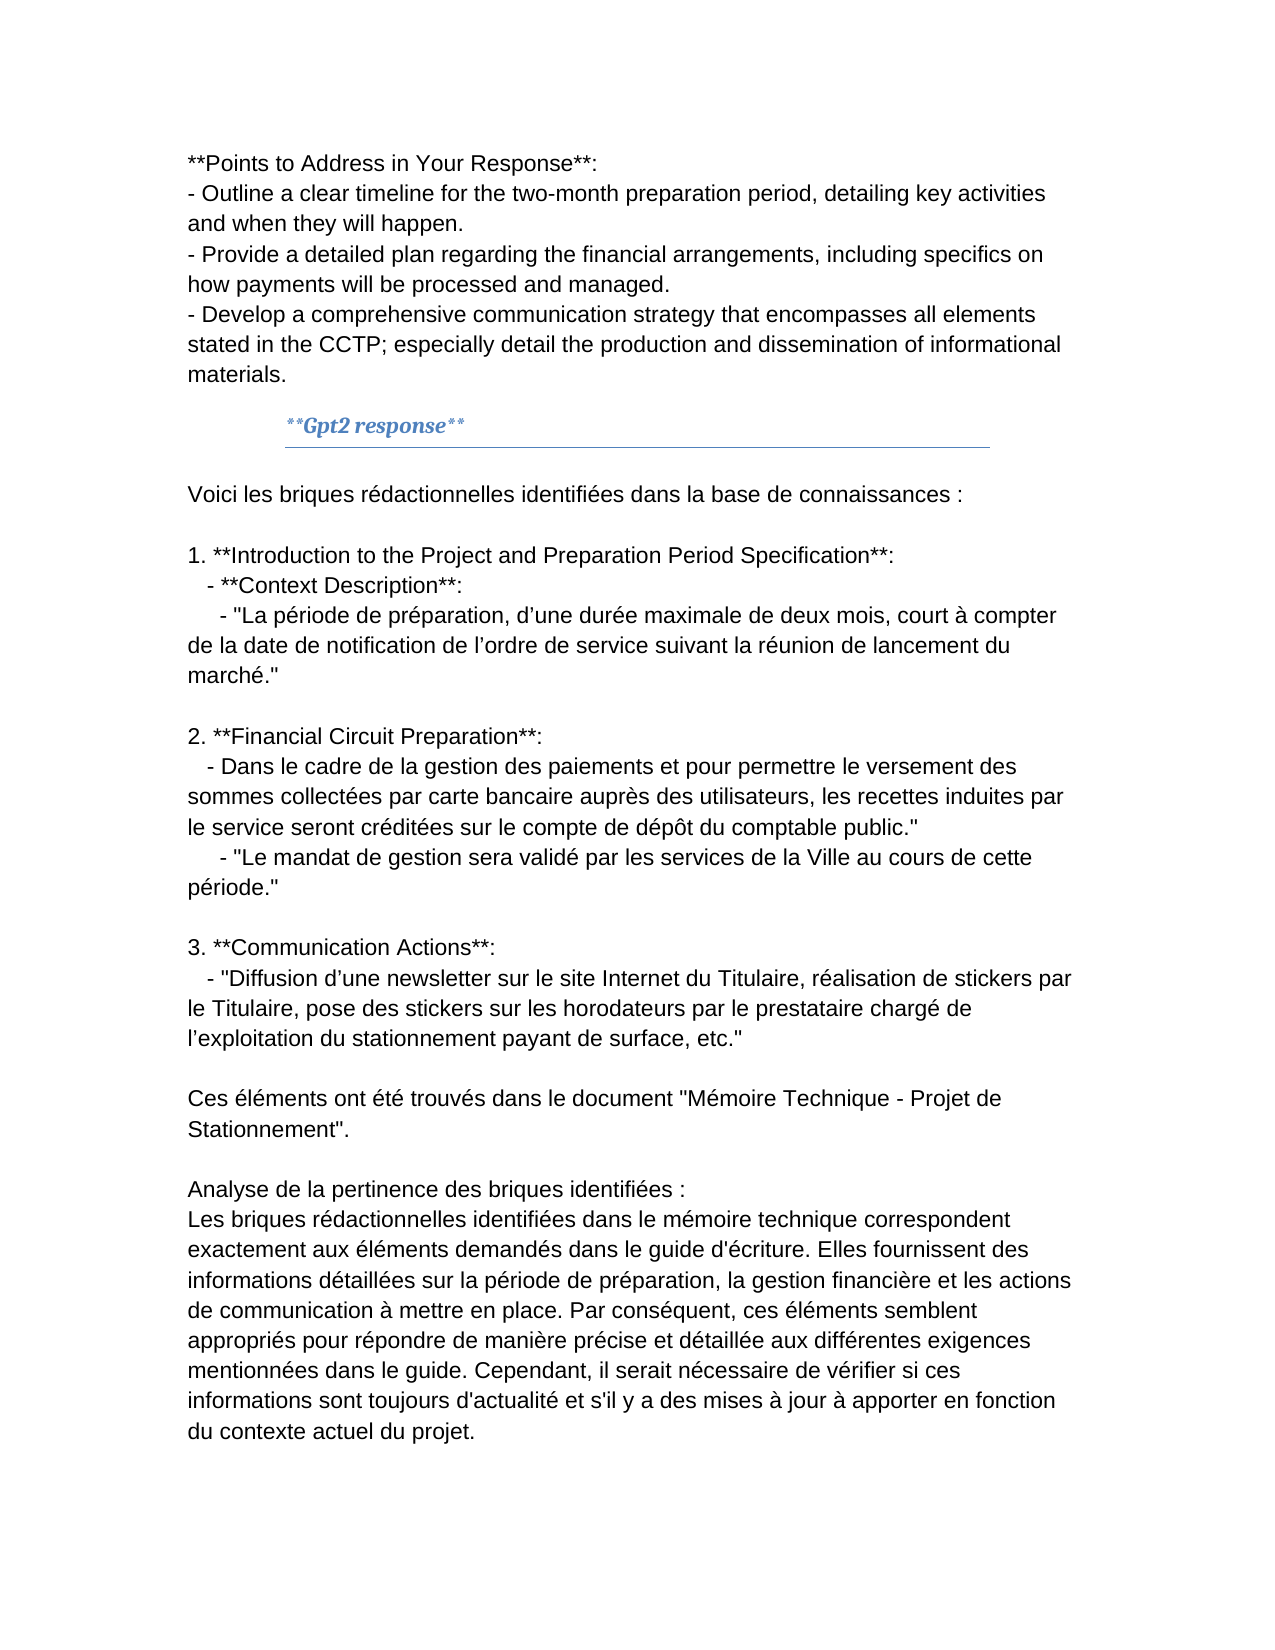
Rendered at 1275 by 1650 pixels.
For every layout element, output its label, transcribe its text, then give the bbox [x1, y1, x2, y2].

text Voici les briques rédactionnelles identifiées dans la base de connaissances : 1. **Introduction to the Project and Preparation Period Specification**: - **Context Description**: - "La période de préparation, d’une durée maximale de deux mois, court à compter de la date de notification de l’ordre de service suivant la réunion de lancement du marché." 2. **Financial Circuit Preparation**: - Dans le cadre de la gestion des paiements et pour permettre le versement des sommes collectées par carte bancaire auprès des utilisateurs, les recettes induites par le service seront créditées sur le compte de dépôt du comptable public." - "Le mandat de gestion sera validé par les services de la Ville au cours de cette période." 3. **Communication Actions**: - "Diffusion d’une newsletter sur le site Internet du Titulaire, réalisation de stickers par le Titulaire, pose des stickers sur les horodateurs par le prestataire chargé de l’exploitation du stationnement payant de surface, etc." Ces éléments ont été trouvés dans le document "Mémoire Technique - Projet de Stationnement". Analyse de la pertinence des briques identifiées : Les briques rédactionnelles identifiées dans le mémoire technique correspondent exactement aux éléments demandés dans le guide d'écriture. Elles fournissent des informations détaillées sur la période de préparation, la gestion financière et les actions de communication à mettre en place. Par conséquent, ces éléments semblent appropriés pour répondre de manière précise et détaillée aux différentes exigences mentionnées dans le guide. Cependant, il serait nécessaire de vérifier si ces informations sont toujours d'actualité et s'il y a des mises à jour à apporter en fonction du contexte actuel du projet. [187, 481, 1087, 1444]
text **Gpt2 response** [285, 412, 990, 447]
